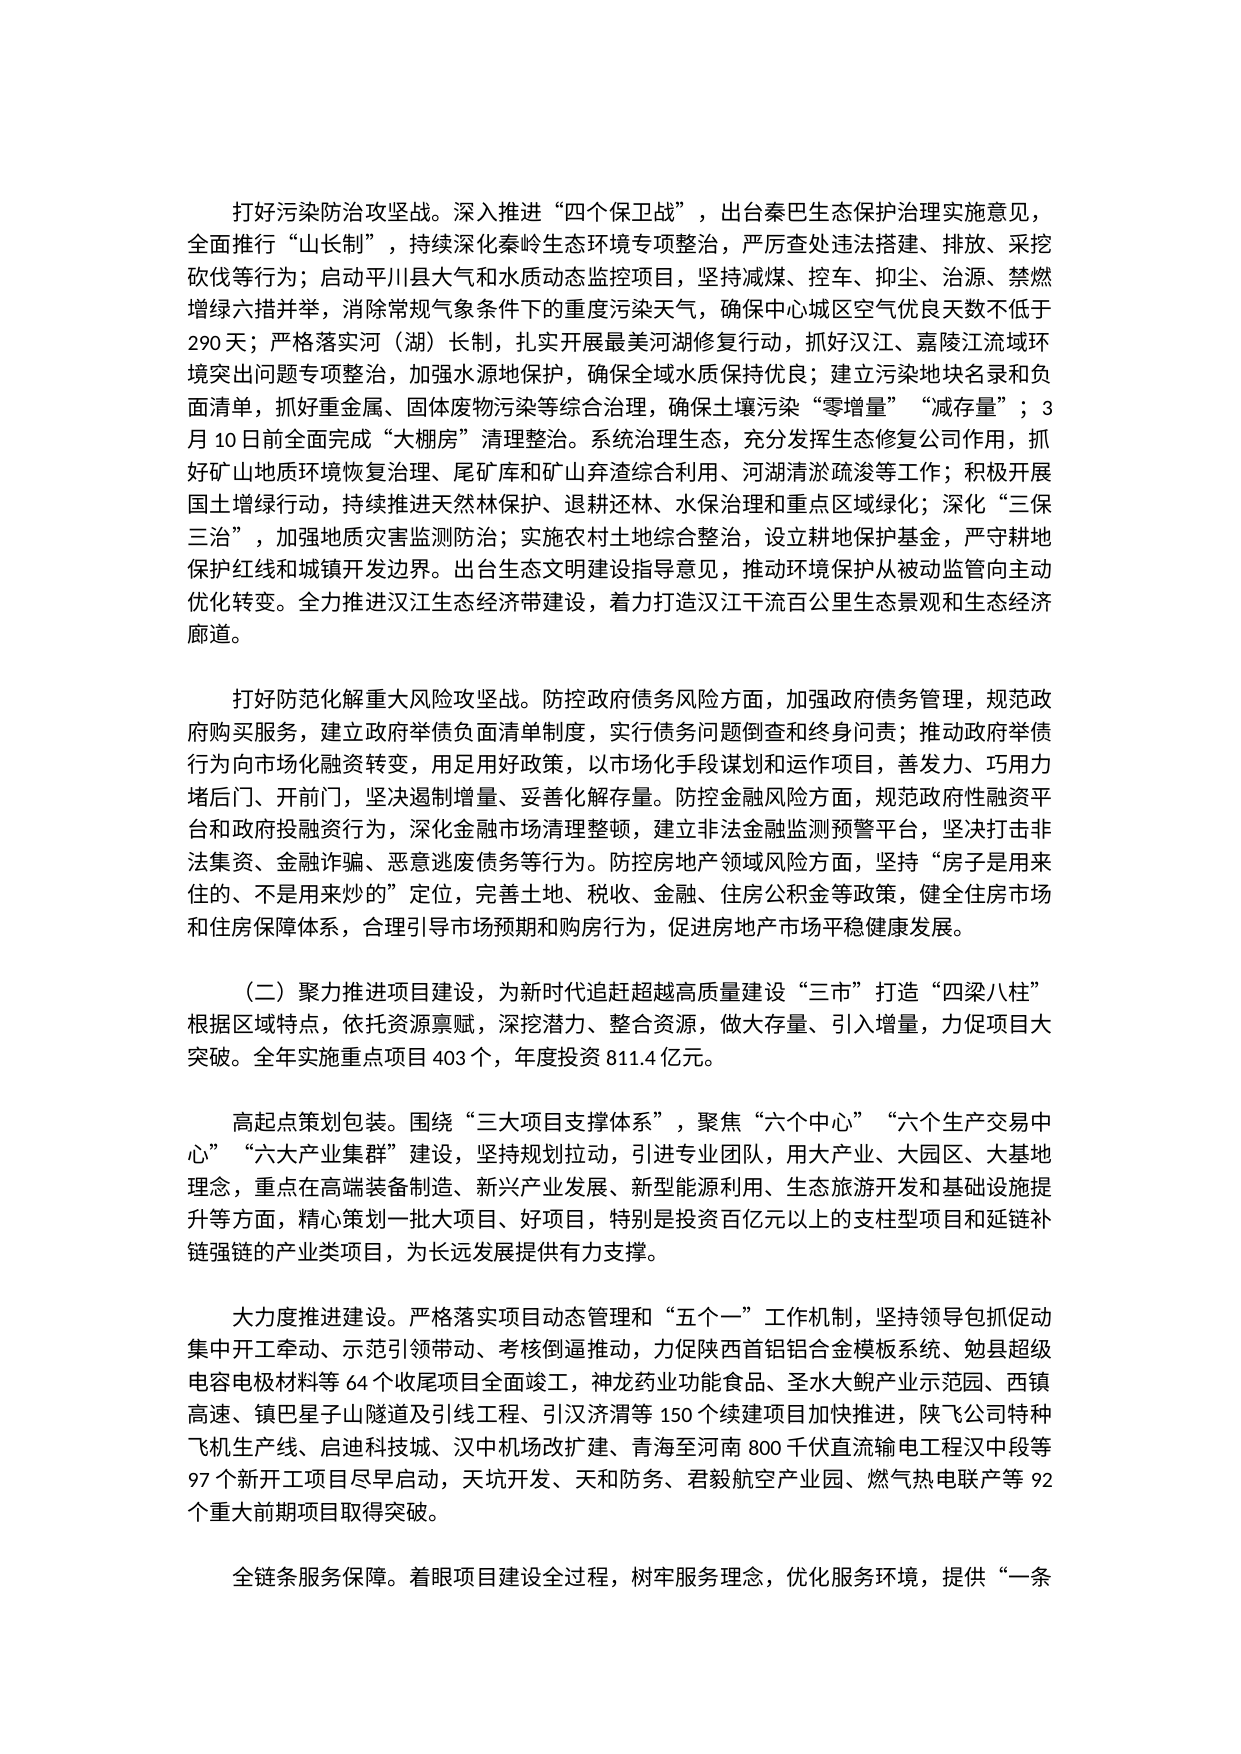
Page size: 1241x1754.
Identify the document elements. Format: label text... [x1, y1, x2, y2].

text 打好防范化解重大风险攻坚战。防控政府债务风险方面，加强政府债务管理，规范政府购买服务，建立政府举债负面清单制度，实行债务问题倒查和终身问责；推动政府举债行为向市场化融资转变，用足用好政策，以市场化手段谋划和运作项目，善发力、巧用力，堵后门、开前门，坚决遏制增量、妥善化解存量。防控金融风险方面，规范政府性融资平台和政府投融资行为，深化金融市场清理整顿，建立非法金融监测预警平台，坚决打击非法集资、金融诈骗、恶意逃废债务等行为。防控房地产领域风险方面，坚持“房子是用来住的、不是用来炒的”定位，完善土地、税收、金融、住房公积金等政策，健全住房市场和住房保障体系，合理引导市场预期和购房行为，促进房地产市场平稳健康发展。 [187, 682, 1053, 942]
text 大力度推进建设。严格落实项目动态管理和“五个一”工作机制，坚持领导包抓促动、集中开工牵动、示范引领带动、考核倒逼推动，力促陕西首铝铝合金模板系统、勉县超级电容电极材料等64个收尾项目全面竣工，神龙药业功能食品、圣水大鲵产业示范园、西镇高速、镇巴星子山隧道及引线工程、引汉济渭等150个续建项目加快推进，陕飞公司特种飞机生产线、启迪科技城、汉中机场改扩建、青海至河南800千伏直流输电工程汉中段等97个新开工项目尽早启动，天坑开发、天和防务、君毅航空产业园、燃气热电联产等92个重大前期项目取得突破。 [187, 1299, 1053, 1527]
text 打好污染防治攻坚战。深入推进“四个保卫战”，出台秦巴生态保护治理实施意见，全面推行“山长制”，持续深化秦岭生态环境专项整治，严厉查处违法搭建、排放、采挖、砍伐等行为；启动平川县大气和水质动态监控项目，坚持减煤、控车、抑尘、治源、禁燃、增绿六措并举，消除常规气象条件下的重度污染天气，确保中心城区空气优良天数不低于290天；严格落实河（湖）长制，扎实开展最美河湖修复行动，抓好汉江、嘉陵江流域环境突出问题专项整治，加强水源地保护，确保全域水质保持优良；建立污染地块名录和负面清单，抓好重金属、固体废物污染等综合治理，确保土壤污染“零增量”“减存量”；3月10日前全面完成“大棚房”清理整治。系统治理生态，充分发挥生态修复公司作用，抓好矿山地质环境恢复治理、尾矿库和矿山弃渣综合利用、河湖清淤疏浚等工作；积极开展国土增绿行动，持续推进天然林保护、退耕还林、水保治理和重点区域绿化；深化“三保三治”，加强地质灾害监测防治；实施农村土地综合整治，设立耕地保护基金，严守耕地保护红线和城镇开发边界。出台生态文明建设指导意见，推动环境保护从被动监管向主动优化转变。全力推进汉江生态经济带建设，着力打造汉江干流百公里生态景观和生态经济廊道。 [187, 194, 1053, 649]
text 高起点策划包装。围绕“三大项目支撑体系”，聚焦“六个中心”“六个生产交易中心”“六大产业集群”建设，坚持规划拉动，引进专业团队，用大产业、大园区、大基地理念，重点在高端装备制造、新兴产业发展、新型能源利用、生态旅游开发和基础设施提升等方面，精心策划一批大项目、好项目，特别是投资百亿元以上的支柱型项目和延链补链强链的产业类项目，为长远发展提供有力支撑。 [187, 1104, 1053, 1267]
text （二）聚力推进项目建设，为新时代追赶超越高质量建设“三市”打造“四梁八柱”。根据区域特点，依托资源禀赋，深挖潜力、整合资源，做大存量、引入增量，力促项目大突破。全年实施重点项目403个，年度投资811.4亿元。 [187, 974, 1053, 1072]
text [187, 1559, 1053, 1592]
